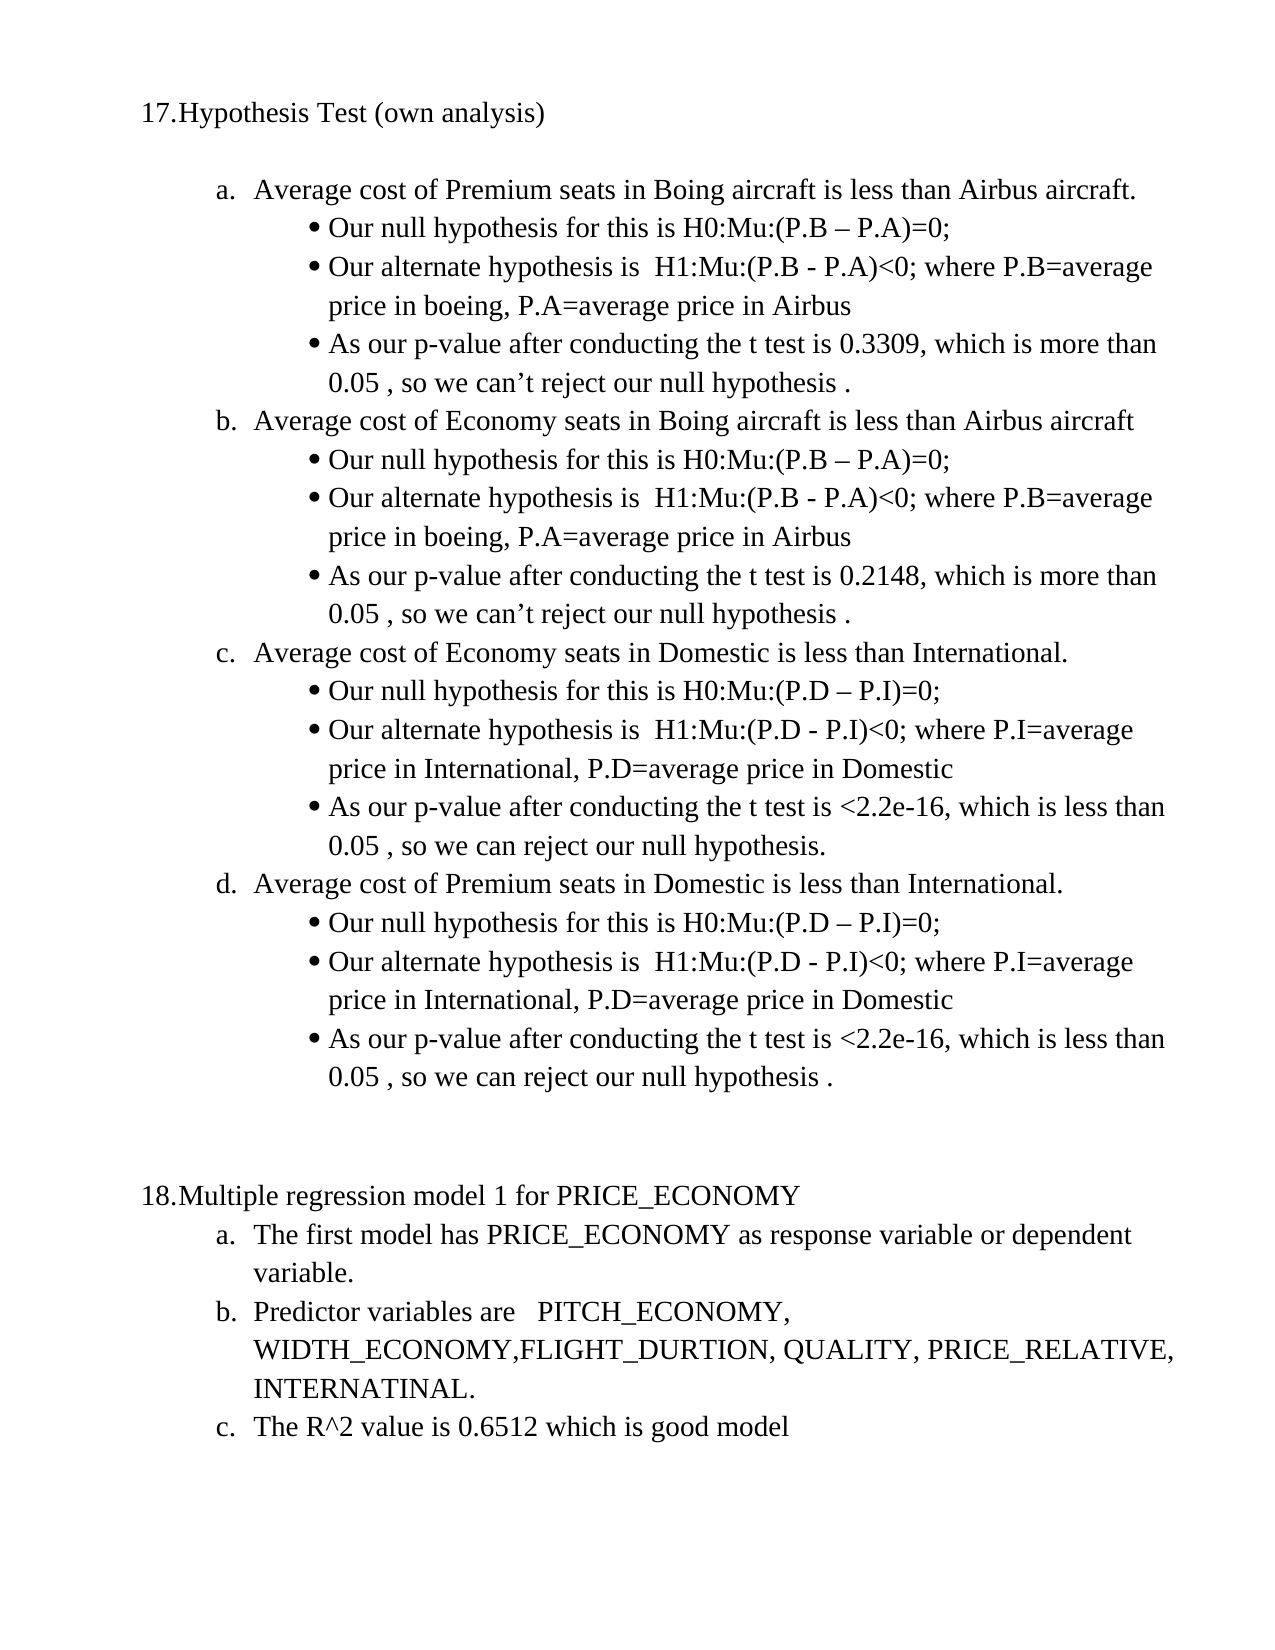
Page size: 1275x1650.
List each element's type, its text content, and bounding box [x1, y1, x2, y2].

list Our alternate hypothesis is H1:Mu:(P.D - P.I)<0; where P.I=average price in International, P.D=average price in Domestic [309, 712, 1181, 784]
list As our p-value after conducting the t test is 0.2148, which is more than 0.05 , so we can’t reject our null hypothesis . [309, 558, 1181, 630]
list Hypothesis Test (own analysis) [141, 95, 1181, 128]
list Our null hypothesis for this is H0:Mu:(P.D – P.I)=0; [309, 905, 1181, 939]
list Our null hypothesis for this is H0:Mu:(P.B – P.A)=0; [309, 442, 1181, 476]
list Average cost of Premium seats in Domestic is less than International. [216, 867, 1181, 900]
list Our alternate hypothesis is H1:Mu:(P.B - P.A)<0; where P.B=average price in boeing, P.A=average price in Airbus [309, 249, 1181, 321]
list As our p-value after conducting the t test is 0.3309, which is more than 0.05 , so we can’t reject our null hypothesis . [309, 326, 1181, 398]
list Our null hypothesis for this is H0:Mu:(P.B – P.A)=0; [309, 210, 1181, 244]
list Average cost of Economy seats in Boing aircraft is less than Airbus aircraft [216, 403, 1181, 437]
list The R^2 value is 0.6512 which is good model [216, 1409, 1181, 1443]
list Average cost of Premium seats in Boing aircraft is less than Airbus aircraft. [216, 172, 1181, 205]
list Predictor variables are PITCH_ECONOMY, WIDTH_ECONOMY,FLIGHT_DURTION, QUALITY, PRICE_RELATIVE, INTERNATINAL. [216, 1294, 1181, 1404]
list As our p-value after conducting the t test is <2.2e-16, which is less than 0.05 , so we can reject our null hypothesis. [309, 789, 1181, 862]
list As our p-value after conducting the t test is <2.2e-16, which is less than 0.05 , so we can reject our null hypothesis . [309, 1021, 1181, 1093]
list Our alternate hypothesis is H1:Mu:(P.D - P.I)<0; where P.I=average price in International, P.D=average price in Domestic [309, 944, 1181, 1016]
list Multiple regression model 1 for PRICE_ECONOMY [141, 1178, 1181, 1212]
list Our null hypothesis for this is H0:Mu:(P.D – P.I)=0; [309, 673, 1181, 707]
list The first model has PRICE_ECONOMY as response variable or dependent variable. [216, 1217, 1181, 1289]
list Average cost of Economy seats in Domestic is less than International. [216, 635, 1181, 668]
list Our alternate hypothesis is H1:Mu:(P.B - P.A)<0; where P.B=average price in boeing, P.A=average price in Airbus [309, 481, 1181, 553]
